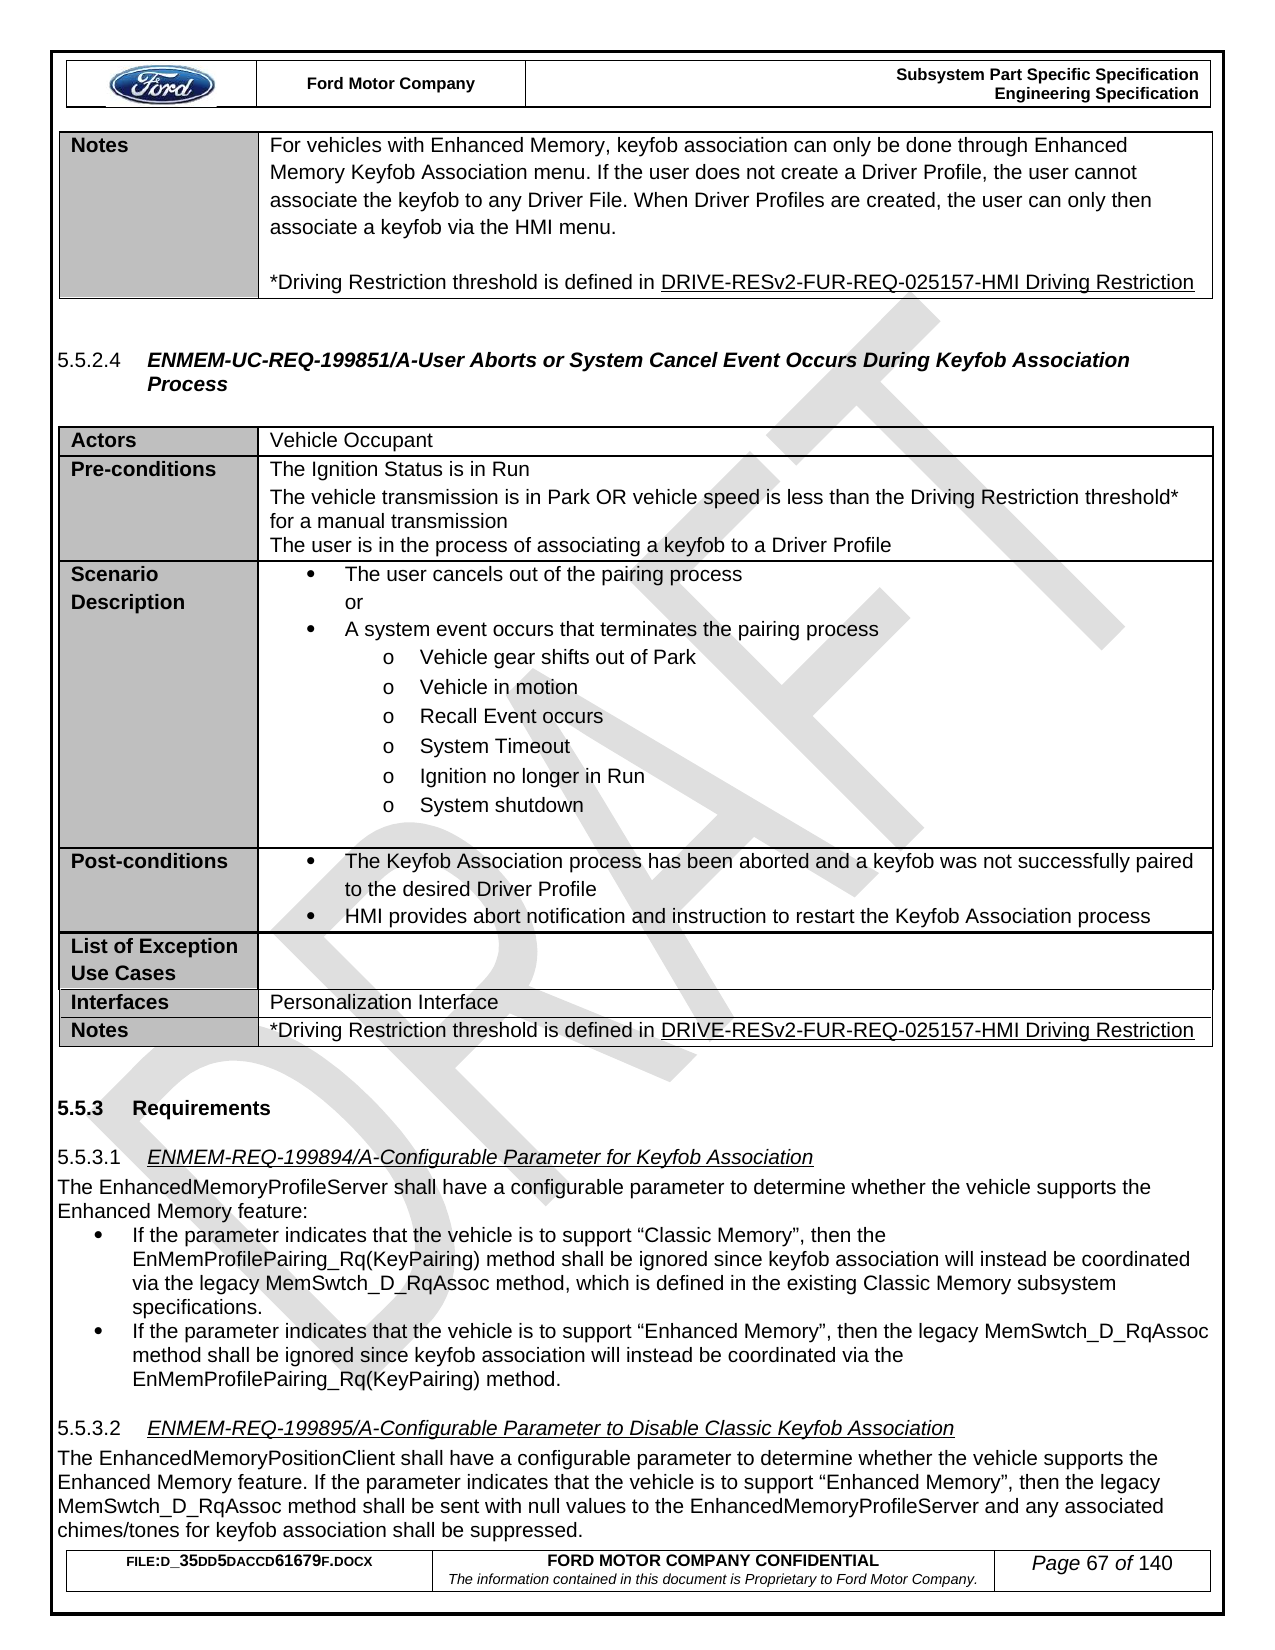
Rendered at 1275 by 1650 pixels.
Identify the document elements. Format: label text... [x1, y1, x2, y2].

text The EnhancedMemoryPositionClient shall have a configurable parameter to determine whether the vehicle supports the Enhanced Memory feature. If the parameter indicates that the vehicle is to support “Enhanced Memory”, then the legacy MemSwtch_D_RqAssoc method shall be sent with null values to the EnhancedMemoryProfileServer and any associated chimes/tones for keyfob association shall be suppressed. [57, 1446, 1215, 1542]
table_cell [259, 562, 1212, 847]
list If the parameter indicates that the vehicle is to support “Enhanced Memory”, then the legacy MemSwtch_D_RqAssoc method shall be ignored since keyfob association will instead be coordinated via the EnMemProfilePairing_Rq(KeyPairing) method. [94, 1319, 1215, 1391]
subtitle ENMEM-UC-REQ-199851/A-User Aborts or System Cancel Event Occurs During Keyfob Association Process [57, 347, 1215, 395]
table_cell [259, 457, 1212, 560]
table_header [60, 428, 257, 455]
subtitle ENMEM-REQ-199895/A-Configurable Parameter to Disable Classic Keyfob Association [57, 1416, 1215, 1439]
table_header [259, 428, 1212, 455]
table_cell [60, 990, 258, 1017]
list If the parameter indicates that the vehicle is to support “Classic Memory”, then the EnMemProfilePairing_Rq(KeyPairing) method shall be ignored since keyfob association will instead be coordinated via the legacy MemSwtch_D_RqAssoc method, which is defined in the existing Classic Memory subsystem specifications. [94, 1223, 1215, 1319]
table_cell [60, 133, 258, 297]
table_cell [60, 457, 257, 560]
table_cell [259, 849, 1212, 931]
picture [105, 61, 217, 107]
text The EnhancedMemoryProfileServer shall have a configurable parameter to determine whether the vehicle supports the Enhanced Memory feature: [57, 1175, 1215, 1223]
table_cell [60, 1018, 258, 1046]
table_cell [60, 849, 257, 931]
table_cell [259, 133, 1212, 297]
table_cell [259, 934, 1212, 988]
subtitle ENMEM-REQ-199894/A-Configurable Parameter for Keyfob Association [57, 1144, 1215, 1168]
subtitle Requirements [57, 1096, 1215, 1119]
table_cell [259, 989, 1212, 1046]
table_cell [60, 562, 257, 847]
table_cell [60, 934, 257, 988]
